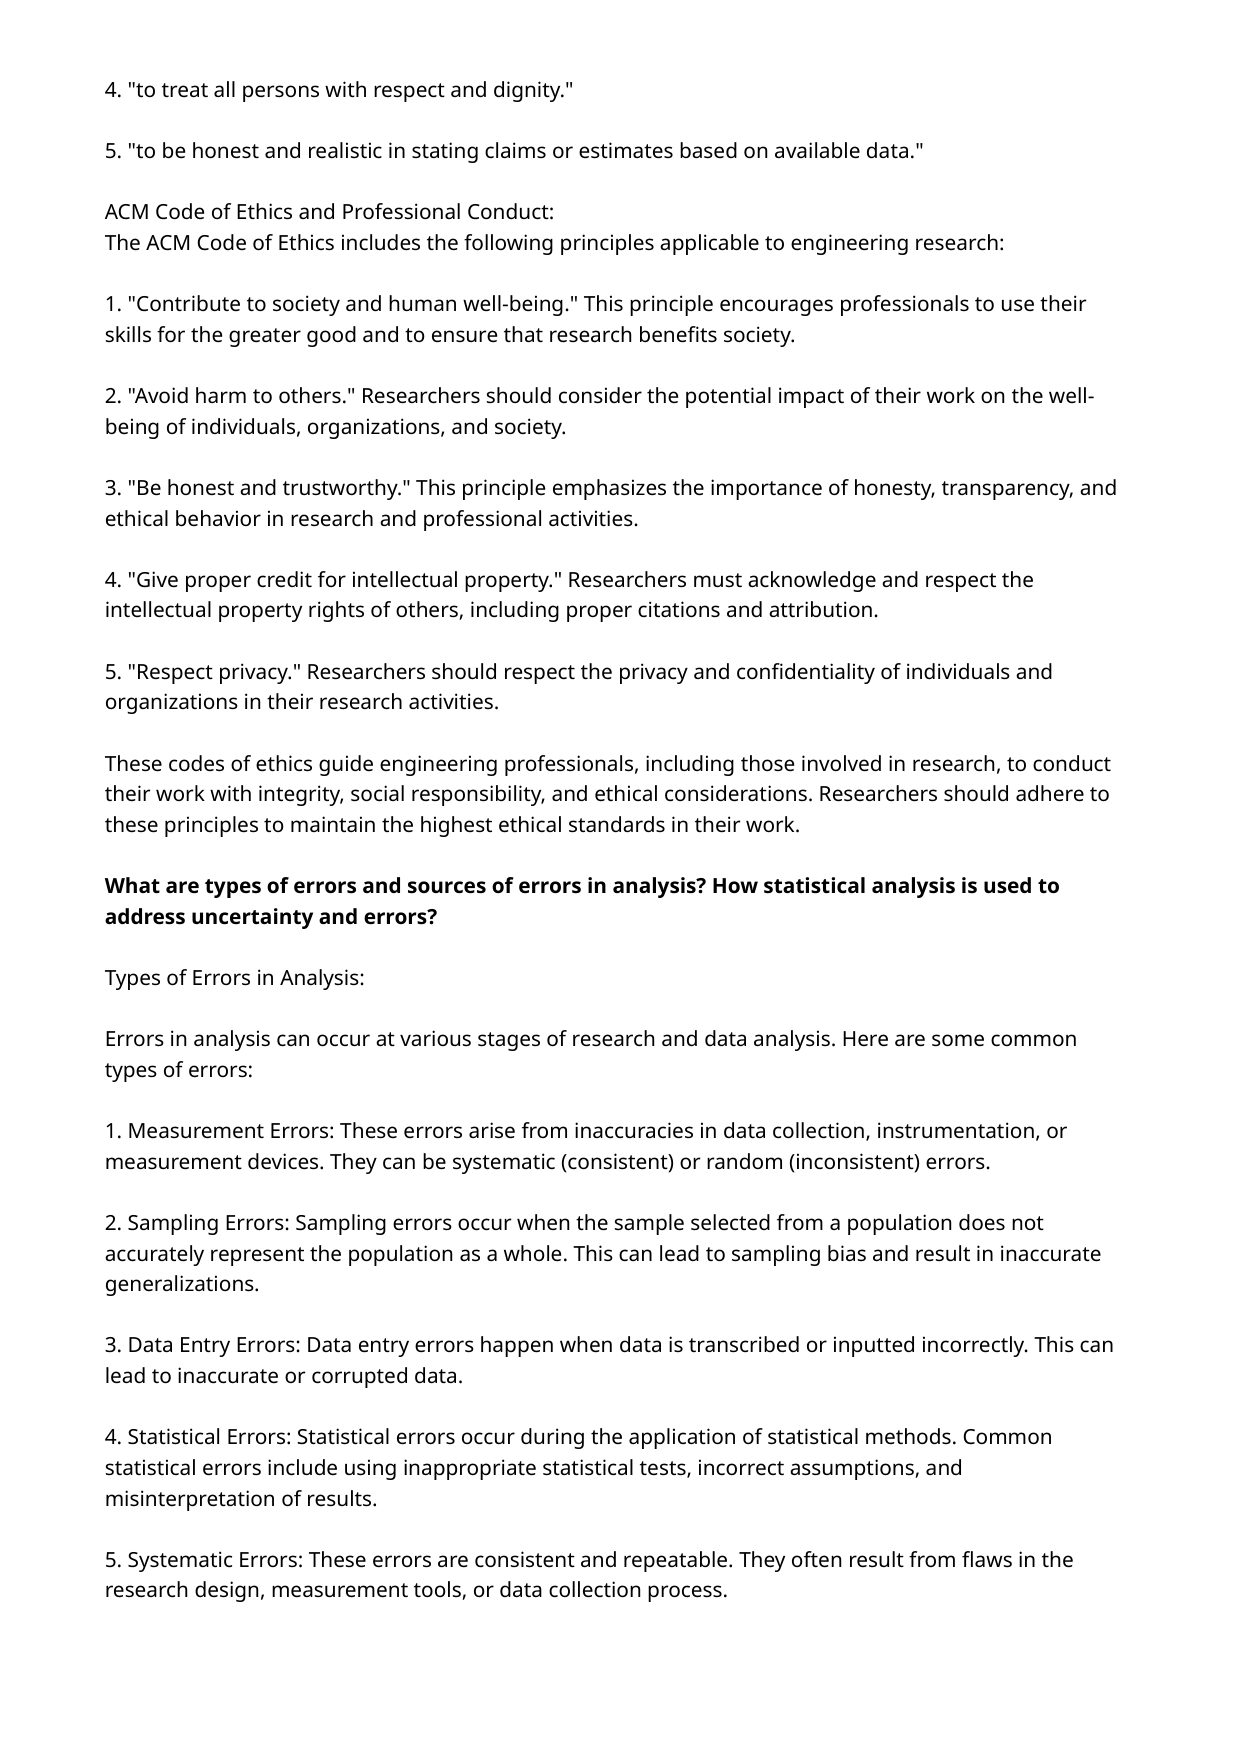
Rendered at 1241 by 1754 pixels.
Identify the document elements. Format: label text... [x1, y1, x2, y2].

text Errors in analysis can occur at various stages of research and data analysis. Here are some common types of errors: [104, 1024, 1136, 1083]
text 1. "Contribute to society and human well-being." This principle encourages professionals to use their skills for the greater good and to ensure that research benefits society. [104, 289, 1136, 348]
text 3. "Be honest and trustworthy." This principle emphasizes the importance of honesty, transparency, and ethical behavior in research and professional activities. [104, 473, 1136, 532]
text These codes of ethics guide engineering professionals, including those involved in research, to conduct their work with integrity, social responsibility, and ethical considerations. Researchers should adhere to these principles to maintain the highest ethical standards in their work. [104, 749, 1136, 838]
text The ACM Code of Ethics includes the following principles applicable to engineering research: [104, 228, 1136, 257]
text 1. Measurement Errors: These errors arise from inaccuracies in data collection, instrumentation, or measurement devices. They can be systematic (consistent) or random (inconsistent) errors. [104, 1116, 1136, 1175]
text 2. Sampling Errors: Sampling errors occur when the sample selected from a population does not accurately represent the population as a whole. This can lead to sampling bias and result in inaccurate generalizations. [104, 1208, 1136, 1298]
text 5. "Respect privacy." Researchers should respect the privacy and confidentiality of individuals and organizations in their research activities. [104, 657, 1136, 716]
text What are types of errors and sources of errors in analysis? How statistical analysis is used to address uncertainty and errors? [104, 871, 1136, 930]
text Types of Errors in Analysis: [104, 963, 1136, 992]
text ACM Code of Ethics and Professional Conduct: [104, 197, 1136, 226]
text 4. Statistical Errors: Statistical errors occur during the application of statistical methods. Common statistical errors include using inappropriate statistical tests, incorrect assumptions, and misinterpretation of results. [104, 1422, 1136, 1512]
text 4. "Give proper credit for intellectual property." Researchers must acknowledge and respect the intellectual property rights of others, including proper citations and attribution. [104, 565, 1136, 624]
text 4. "to treat all persons with respect and dignity." [104, 75, 1136, 103]
text 3. Data Entry Errors: Data entry errors happen when data is transcribed or inputted incorrectly. This can lead to inaccurate or corrupted data. [104, 1331, 1136, 1390]
text 5. Systematic Errors: These errors are consistent and repeatable. They often result from flaws in the research design, measurement tools, or data collection process. [104, 1545, 1136, 1604]
text 5. "to be honest and realistic in stating claims or estimates based on available data." [104, 136, 1136, 165]
text 2. "Avoid harm to others." Researchers should consider the potential impact of their work on the well-being of individuals, organizations, and society. [104, 381, 1136, 440]
